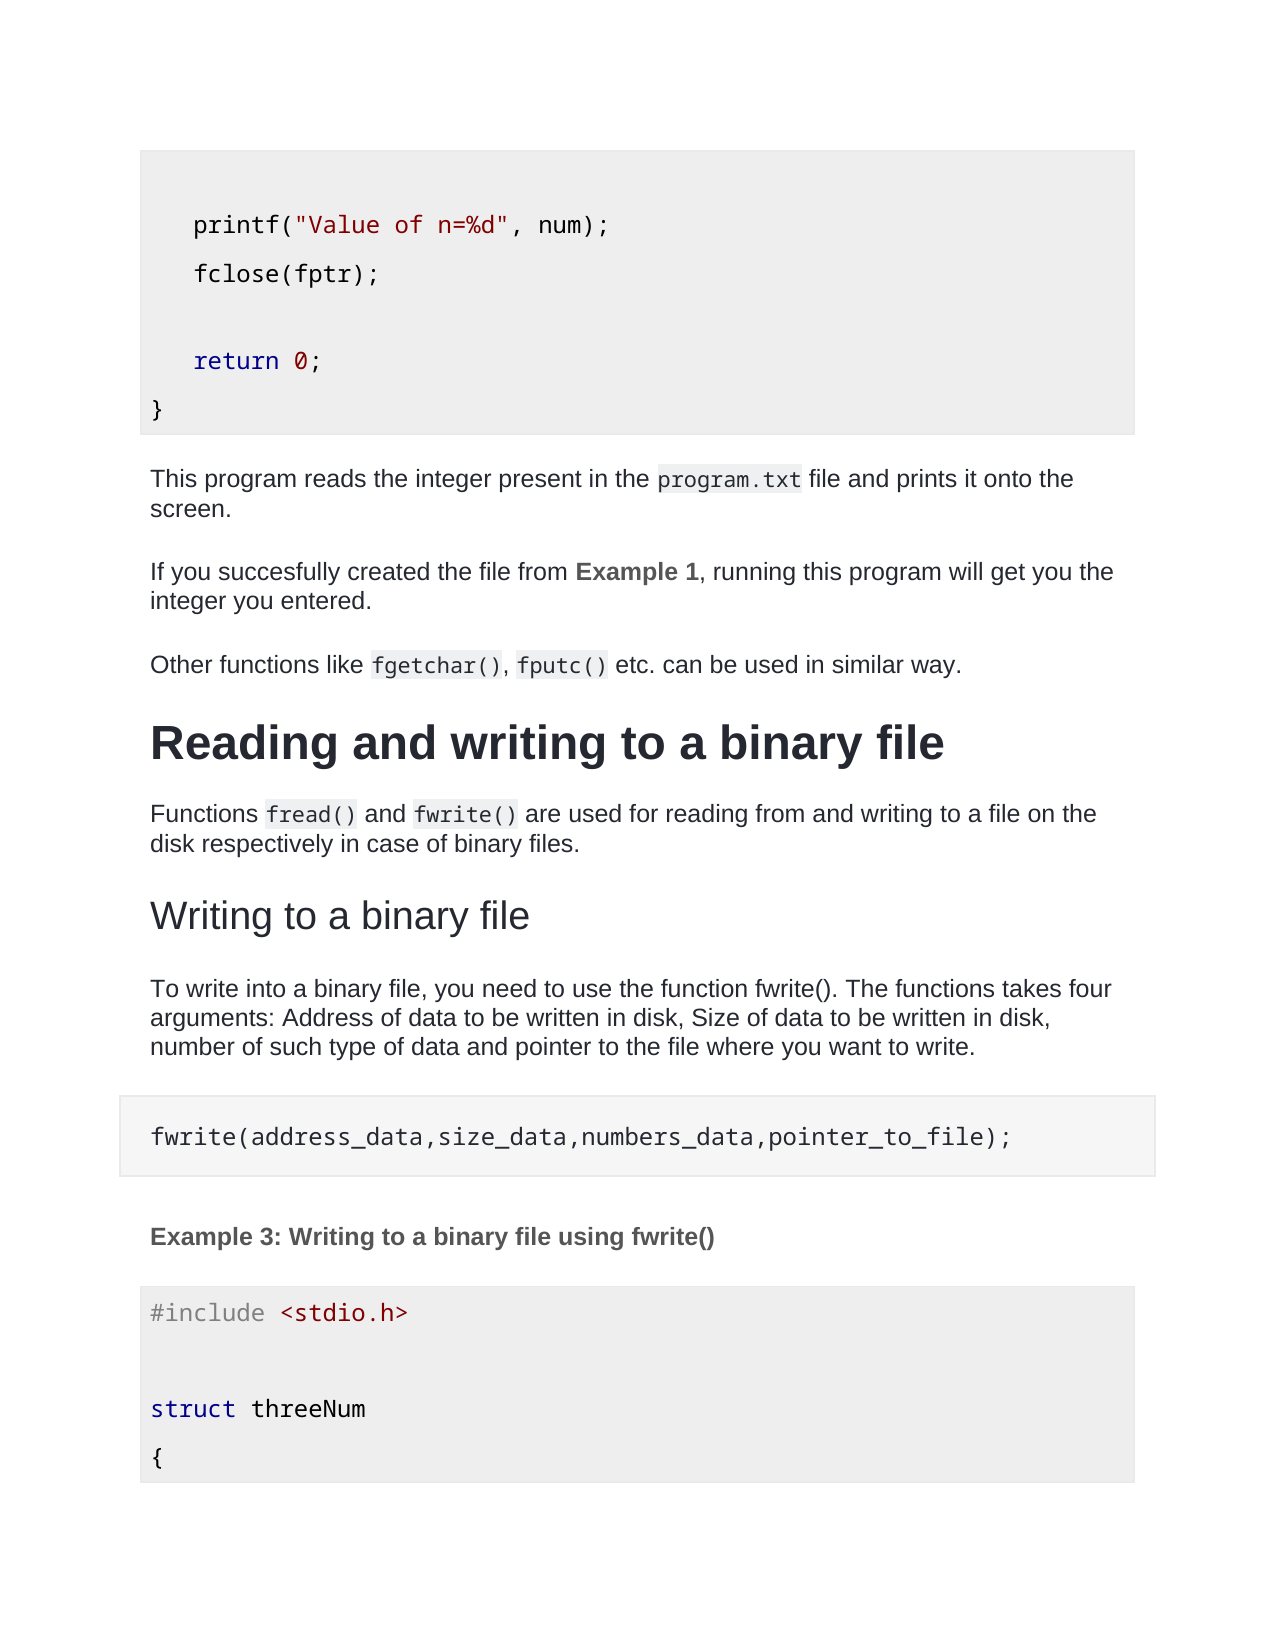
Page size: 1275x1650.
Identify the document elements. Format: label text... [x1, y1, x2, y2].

text Functions fread() and fwrite() are used for reading from and writing to a file on the disk respectively in case of binary files. [150, 799, 1125, 857]
text This program reads the integer present in the program.txt file and prints it onto the screen. [150, 464, 1125, 522]
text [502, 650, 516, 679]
subtitle Reading and writing to a binary file [150, 714, 1125, 770]
text If you succesfully created the file from Example 1, running this program will get you the integer you entered. [150, 557, 1125, 615]
text printf("Value of n=%d", num); [142, 198, 1133, 241]
subtitle Writing to a binary file [150, 892, 1125, 938]
text return 0; [142, 334, 1133, 376]
text struct threeNum [142, 1382, 1133, 1424]
text Other functions like fgetchar(), fputc() etc. can be used in similar way. [150, 650, 371, 679]
text fwrite(address_data,size_data,numbers_data,pointer_to_file); [121, 1097, 1154, 1175]
text } [142, 382, 1133, 433]
text fclose(fptr); [142, 246, 1133, 289]
text To write into a binary file, you need to use the function fwrite(). The functions takes four arguments: Address of data to be written in disk, Size of data to be written in disk, number of such type of data and pointer to the file where you want to write. [150, 974, 1125, 1060]
text Example 3: Writing to a binary file using fwrite() [150, 1222, 1125, 1251]
text { [142, 1430, 1133, 1481]
text Other functions like fgetchar(), fputc() etc. can be used in similar way. [608, 650, 1125, 679]
text #include <stdio.h> [142, 1287, 1133, 1328]
